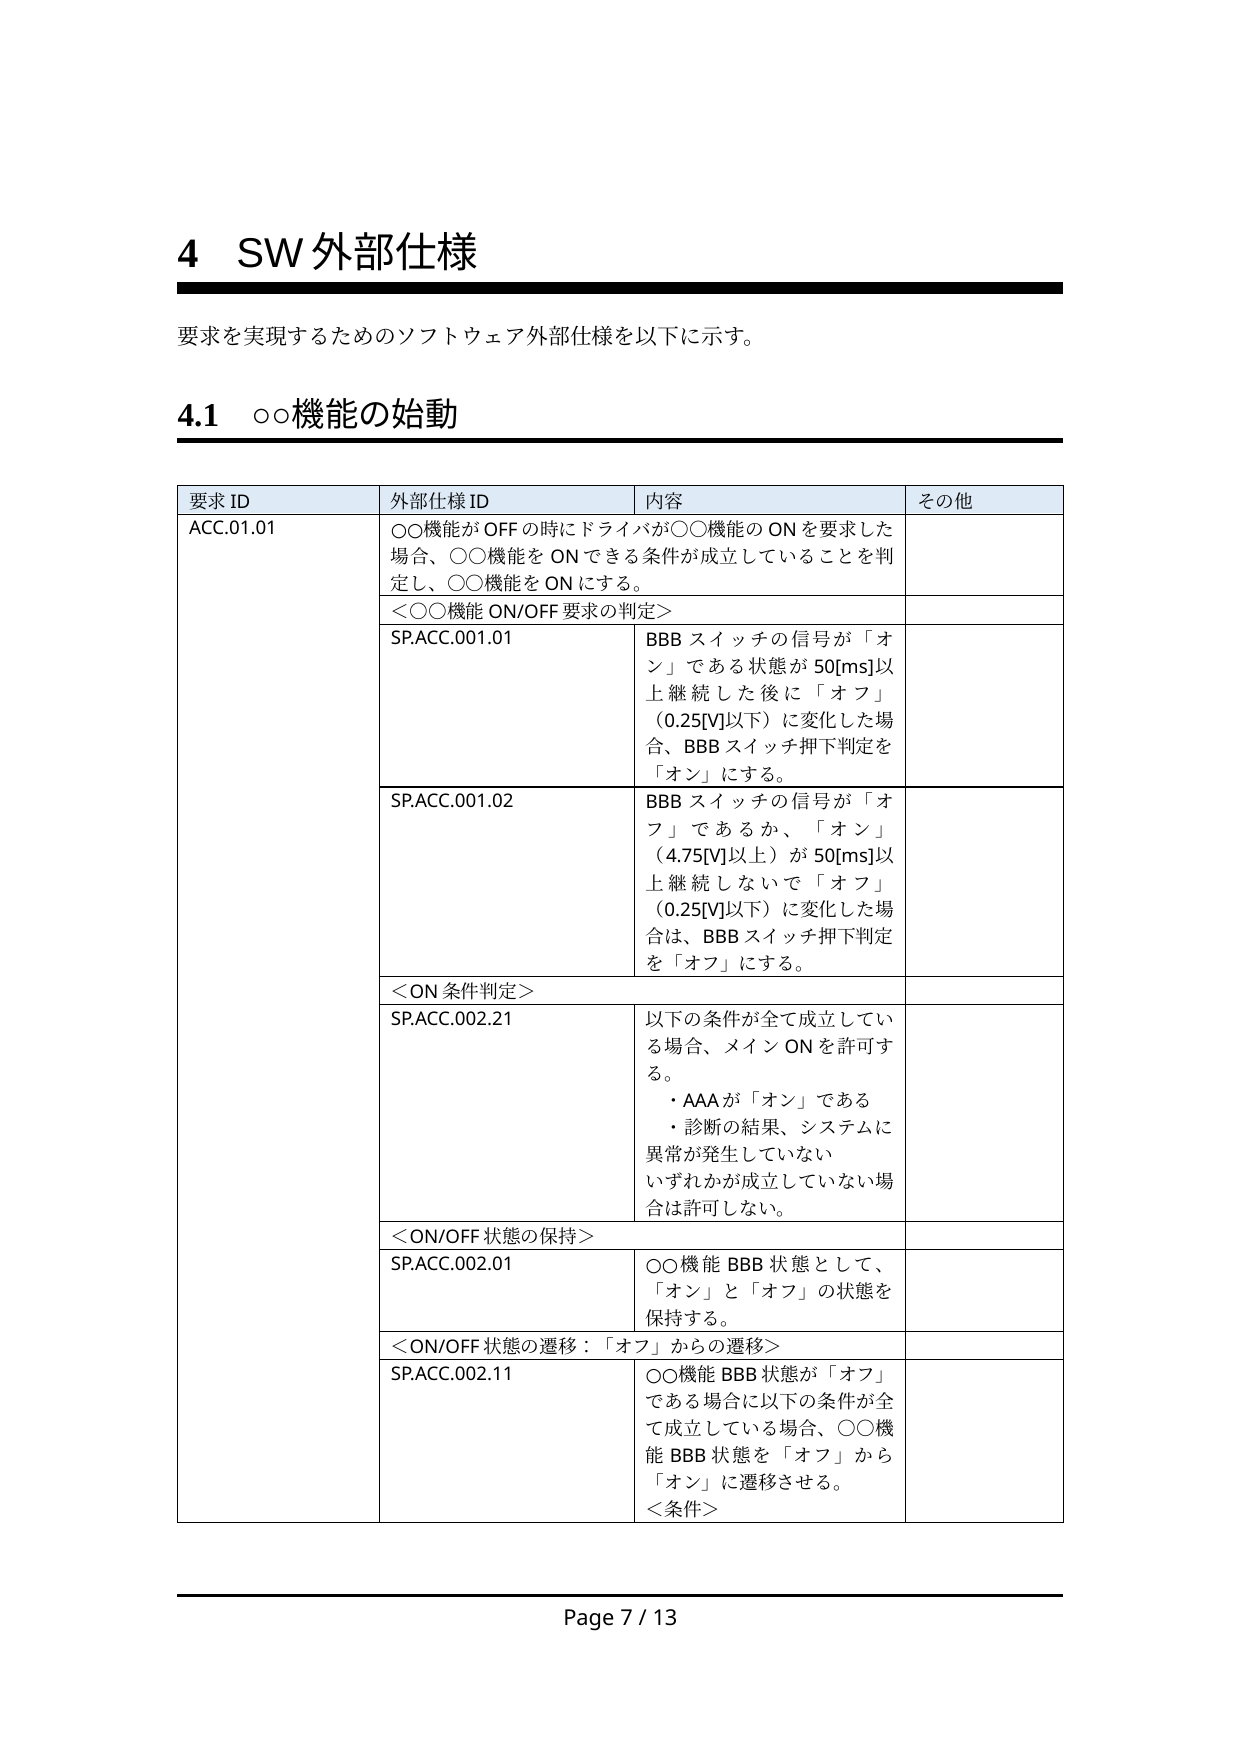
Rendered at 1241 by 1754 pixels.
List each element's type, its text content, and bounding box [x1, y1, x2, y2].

table_cell [906, 1332, 1063, 1359]
table_cell ○○機能BBB状態として、「オン」と「オフ」の状態を保持する。 [635, 1250, 905, 1331]
table_cell ＜○○機能ON/OFF要求の判定＞ [380, 596, 905, 623]
table_cell ○○機能がOFFの時にドライバが○○機能のONを要求した場合、○○機能をONできる条件が成立していることを判定し、○○機能をONにする。 [380, 515, 905, 595]
table_cell BBBスイッチの信号が「オン」である状態が50[ms]以上継続した後に「オフ」（0.25[V]以下）に変化した場合、BBBスイッチ押下判定を「オン」にする。 [635, 625, 905, 786]
table_cell 以下の条件が全て成立している場合、メインONを許可する。 ・AAAが「オン」である ・診断の結果、システムに異常が発生していない いずれかが成立していない場合は許可しない。 [635, 1005, 905, 1221]
table_cell [906, 788, 1063, 976]
table_cell [906, 515, 1063, 595]
table_cell [906, 1222, 1063, 1249]
table_header 要求ID [178, 486, 379, 513]
text 要求を実現するためのソフトウェア外部仕様を以下に示す。 [177, 319, 1063, 351]
table_cell SP.ACC.002.01 [380, 1250, 634, 1331]
table_cell [906, 1250, 1063, 1331]
table_cell SP.ACC.002.21 [380, 1005, 634, 1221]
table_cell SP.ACC.001.02 [380, 788, 634, 976]
table_cell ＜ON/OFF状態の遷移：「オフ」からの遷移＞ [380, 1332, 905, 1359]
subtitle ○○機能の始動 [177, 388, 1063, 438]
table_cell BBBスイッチの信号が「オフ」であるか、「オン」（4.75[V]以上）が50[ms]以上継続しないで「オフ」（0.25[V]以下）に変化した場合は、BBBスイッチ押下判定を「オフ」にする。 [635, 788, 905, 976]
table_cell [906, 596, 1063, 623]
table_cell ＜ON条件判定＞ [380, 977, 905, 1004]
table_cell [635, 1360, 905, 1522]
table_header 内容 [635, 486, 905, 513]
table_header その他 [906, 486, 1063, 513]
table_cell [906, 977, 1063, 1004]
table_cell [906, 625, 1063, 786]
table_cell [906, 1360, 1063, 1522]
table_cell ＜ON/OFF状態の保持＞ [380, 1222, 905, 1249]
table_cell ACC.01.01 [178, 515, 379, 1522]
table_cell [906, 1005, 1063, 1221]
table_cell SP.ACC.002.11 [380, 1360, 634, 1522]
table_header 外部仕様ID [380, 486, 634, 513]
table_cell SP.ACC.001.01 [380, 625, 634, 786]
subtitle SW外部仕様 [177, 219, 1063, 282]
